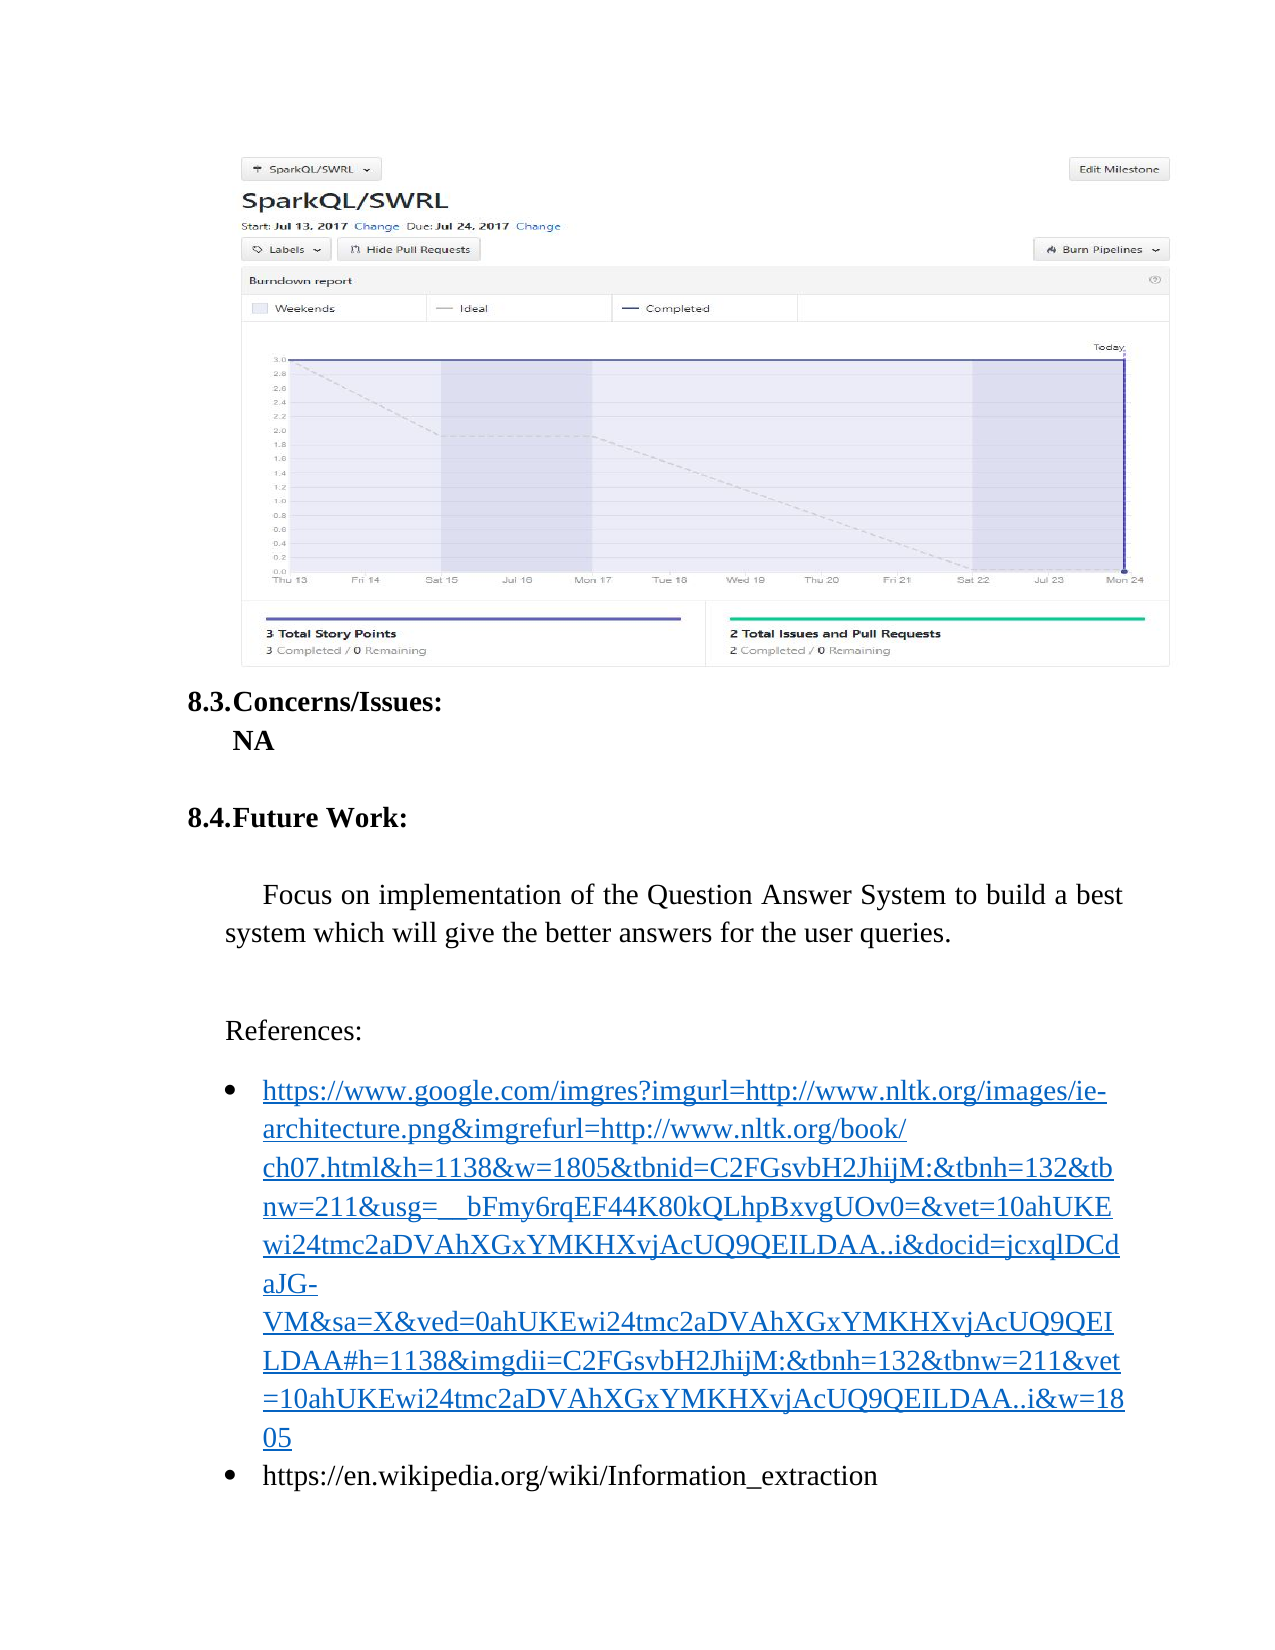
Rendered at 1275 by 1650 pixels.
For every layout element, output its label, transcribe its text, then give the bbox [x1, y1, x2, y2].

list Future Work: [187, 800, 1125, 833]
picture [232, 150, 1208, 681]
list https://en.wikipedia.org/wiki/Information_extraction [225, 1458, 1125, 1492]
list Focus on implementation of the Question Answer System to build a best system which will give the better answers for the user queries. [225, 877, 1125, 949]
list NA [232, 723, 1125, 756]
text References: [187, 1013, 1125, 1047]
list https://www.google.com/imgres?imgurl=http://www.nltk.org/images/ie-architecture.png&imgrefurl=http://www.nltk.org/book/ch07.html&h=1138&w=1805&tbnid=C2FGsvbH2JhijM:&tbnh=132&tbnw=211&usg=__bFmy6rqEF44K80kQLhpBxvgUOv0=&vet=10ahUKEwi24tmc2aDVAhXGxYMKHXvjAcUQ9QEILDAA..i&docid=jcxqlDCdaJG-VM&sa=X&ved=0ahUKEwi24tmc2aDVAhXGxYMKHXvjAcUQ9QEILDAA#h=1138&imgdii=C2FGsvbH2JhijM:&tbnh=132&tbnw=211&vet=10ahUKEwi24tmc2aDVAhXGxYMKHXvjAcUQ9QEILDAA..i&w=1805 [225, 1073, 1125, 1453]
list Concerns/Issues: [187, 684, 1125, 718]
